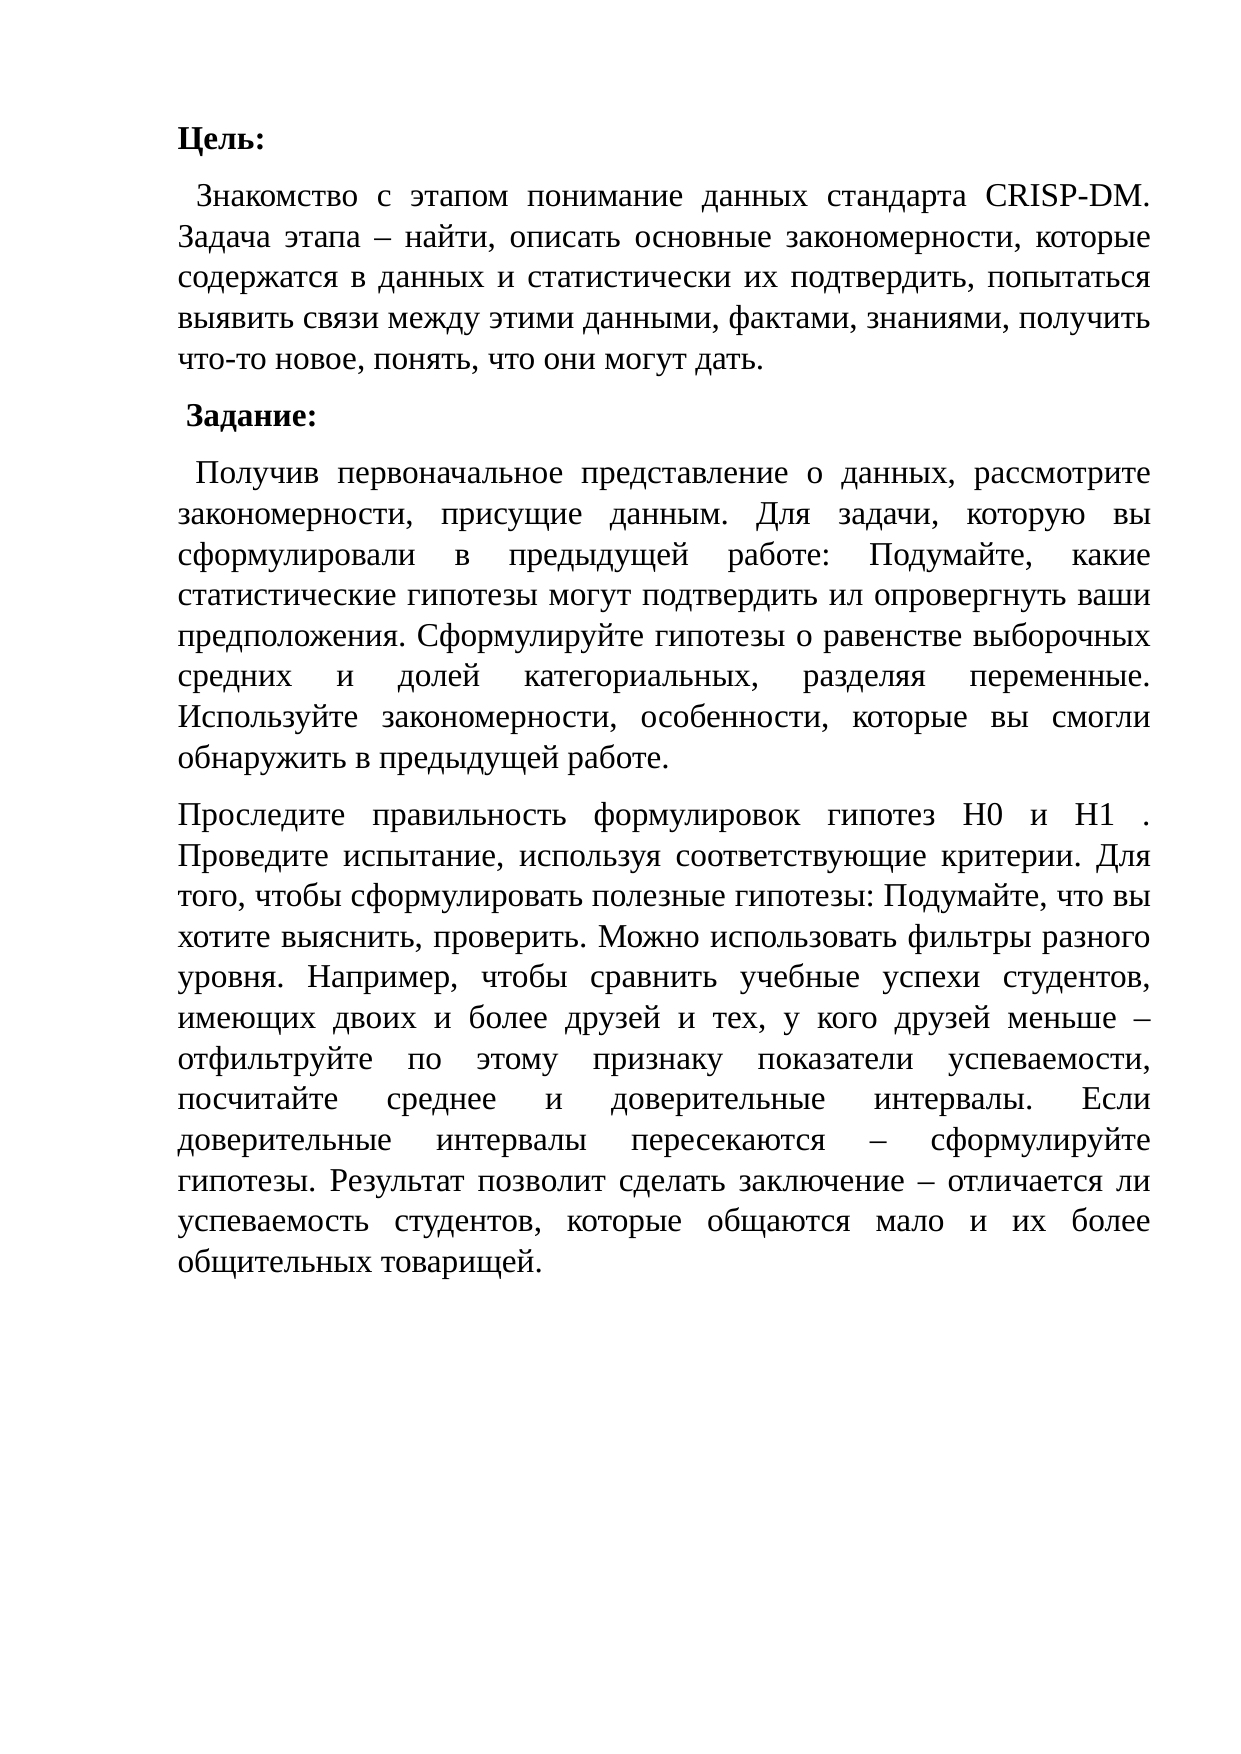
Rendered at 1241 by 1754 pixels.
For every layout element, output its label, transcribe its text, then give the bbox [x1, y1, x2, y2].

text Проследите правильность формулировок гипотез H0 и H1 . Проведите испытание, используя соответствующие критерии. Для того, чтобы сформулировать полезные гипотезы: Подумайте, что вы хотите выяснить, проверить. Можно использовать фильтры разного уровня. Например, чтобы сравнить учебные успехи студентов, имеющих двоих и более друзей и тех, у кого друзей меньше – отфильтруйте по этому признаку показатели успеваемости, посчитайте среднее и доверительные интервалы. Если доверительные интервалы пересекаются – сформулируйте гипотезы. Результат позволит сделать заключение – отличается ли успеваемость студентов, которые общаются мало и их более общительных товарищей. [177, 794, 1152, 1279]
text Задание: [177, 395, 1152, 433]
text Получив первоначальное представление о данных, рассмотрите закономерности, присущие данным. Для задачи, которую вы сформулировали в предыдущей работе: Подумайте, какие статистические гипотезы могут подтвердить ил опровергнуть ваши предположения. Сформулируйте гипотезы о равенстве выборочных средних и долей категориальных, разделяя переменные. Используйте закономерности, особенности, которые вы смогли обнаружить в предыдущей работе. [177, 452, 1152, 775]
text Знакомство с этапом понимание данных стандарта CRISP-DM. Задача этапа – найти, описать основные закономерности, которые содержатся в данных и статистически их подтвердить, попытаться выявить связи между этими данными, фактами, знаниями, получить что-то новое, понять, что они могут дать. [177, 175, 1152, 376]
text Цель: [177, 118, 1152, 156]
